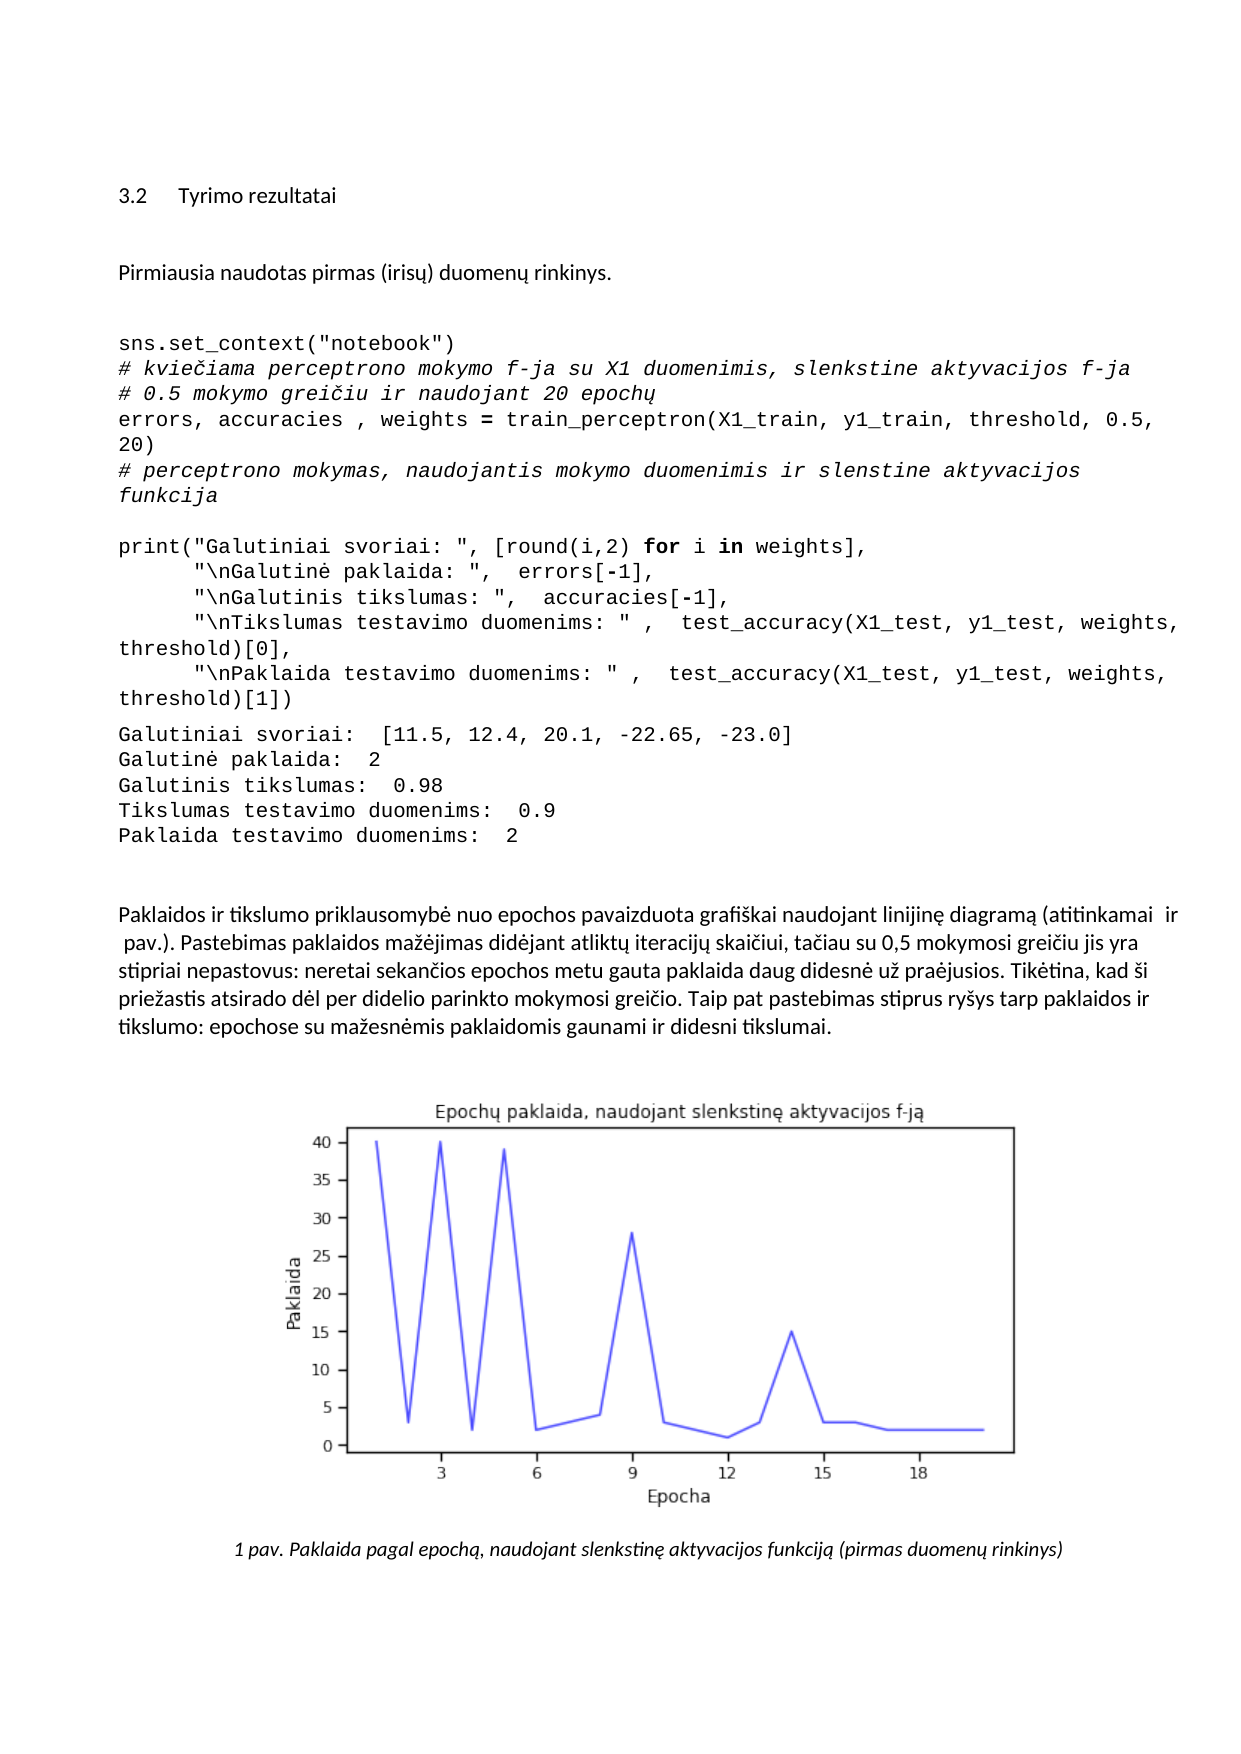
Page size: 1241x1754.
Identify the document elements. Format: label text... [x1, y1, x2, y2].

text "\nPaklaida testavimo duomenims: " , test_accuracy(X1_test, y1_test, weights, threshold)[1]) [118, 661, 1181, 712]
text Paklaida testavimo duomenims: 2 [118, 824, 1181, 849]
text # perceptrono mokymas, naudojantis mokymo duomenimis ir slenstine aktyvacijos funkcija [118, 458, 1181, 509]
text "\nGalutinė paklaida: ", errors[-1], [118, 559, 1181, 585]
subtitle Tyrimo rezultatai [118, 181, 1181, 209]
text sns.set_context("notebook") [118, 331, 1181, 356]
text Galutiniai svoriai: [11.5, 12.4, 20.1, -22.65, -23.0] [118, 722, 1181, 747]
text # kviečiama perceptrono mokymo f-ja su X1 duomenimis, slenkstine aktyvacijos f-ja [118, 356, 1181, 382]
text # 0.5 mokymo greičiu ir naudojant 20 epochų [118, 382, 1181, 407]
picture [275, 1093, 1024, 1518]
text Tikslumas testavimo duomenims: 0.9 [118, 798, 1181, 824]
text print("Galutiniai svoriai: ", [round(i,2) for i in weights], [118, 534, 1181, 559]
text Pirmiausia naudotas pirmas (irisų) duomenų rinkinys. [118, 258, 1181, 286]
text "\nGalutinis tikslumas: ", accuracies[-1], [118, 585, 1181, 610]
text Galutinis tikslumas: 0.98 [118, 773, 1181, 798]
text Galutinė paklaida: 2 [118, 747, 1181, 773]
text "\nTikslumas testavimo duomenims: " , test_accuracy(X1_test, y1_test, weights, threshold)[0], [118, 610, 1181, 661]
text Paklaidos ir tikslumo priklausomybė nuo epochos pavaizduota grafiškai naudojant linijinę diagramą (atitinkamai 1 ir 2 pav.). Pastebimas paklaidos mažėjimas didėjant atliktų iteracijų skaičiui, tačiau su 0,5 mokymosi greičiu jis yra stipriai nepastovus: neretai sekančios epochos metu gauta paklaida daug didesnė už praėjusios. Tikėtina, kad ši priežastis atsirado dėl per didelio parinkto mokymosi greičio. Taip pat pastebimas stiprus ryšys tarp paklaidos ir tikslumo: epochose su mažesnėmis paklaidomis gaunami ir didesni tikslumai. [118, 900, 1181, 1040]
text errors, accuracies , weights = train_perceptron(X1_train, y1_train, threshold, 0.5, 20) [118, 407, 1181, 458]
text 1 pav. Paklaida pagal epochą, naudojant slenkstinę aktyvacijos funkciją (pirmas duomenų rinkinys) [118, 1536, 1181, 1562]
